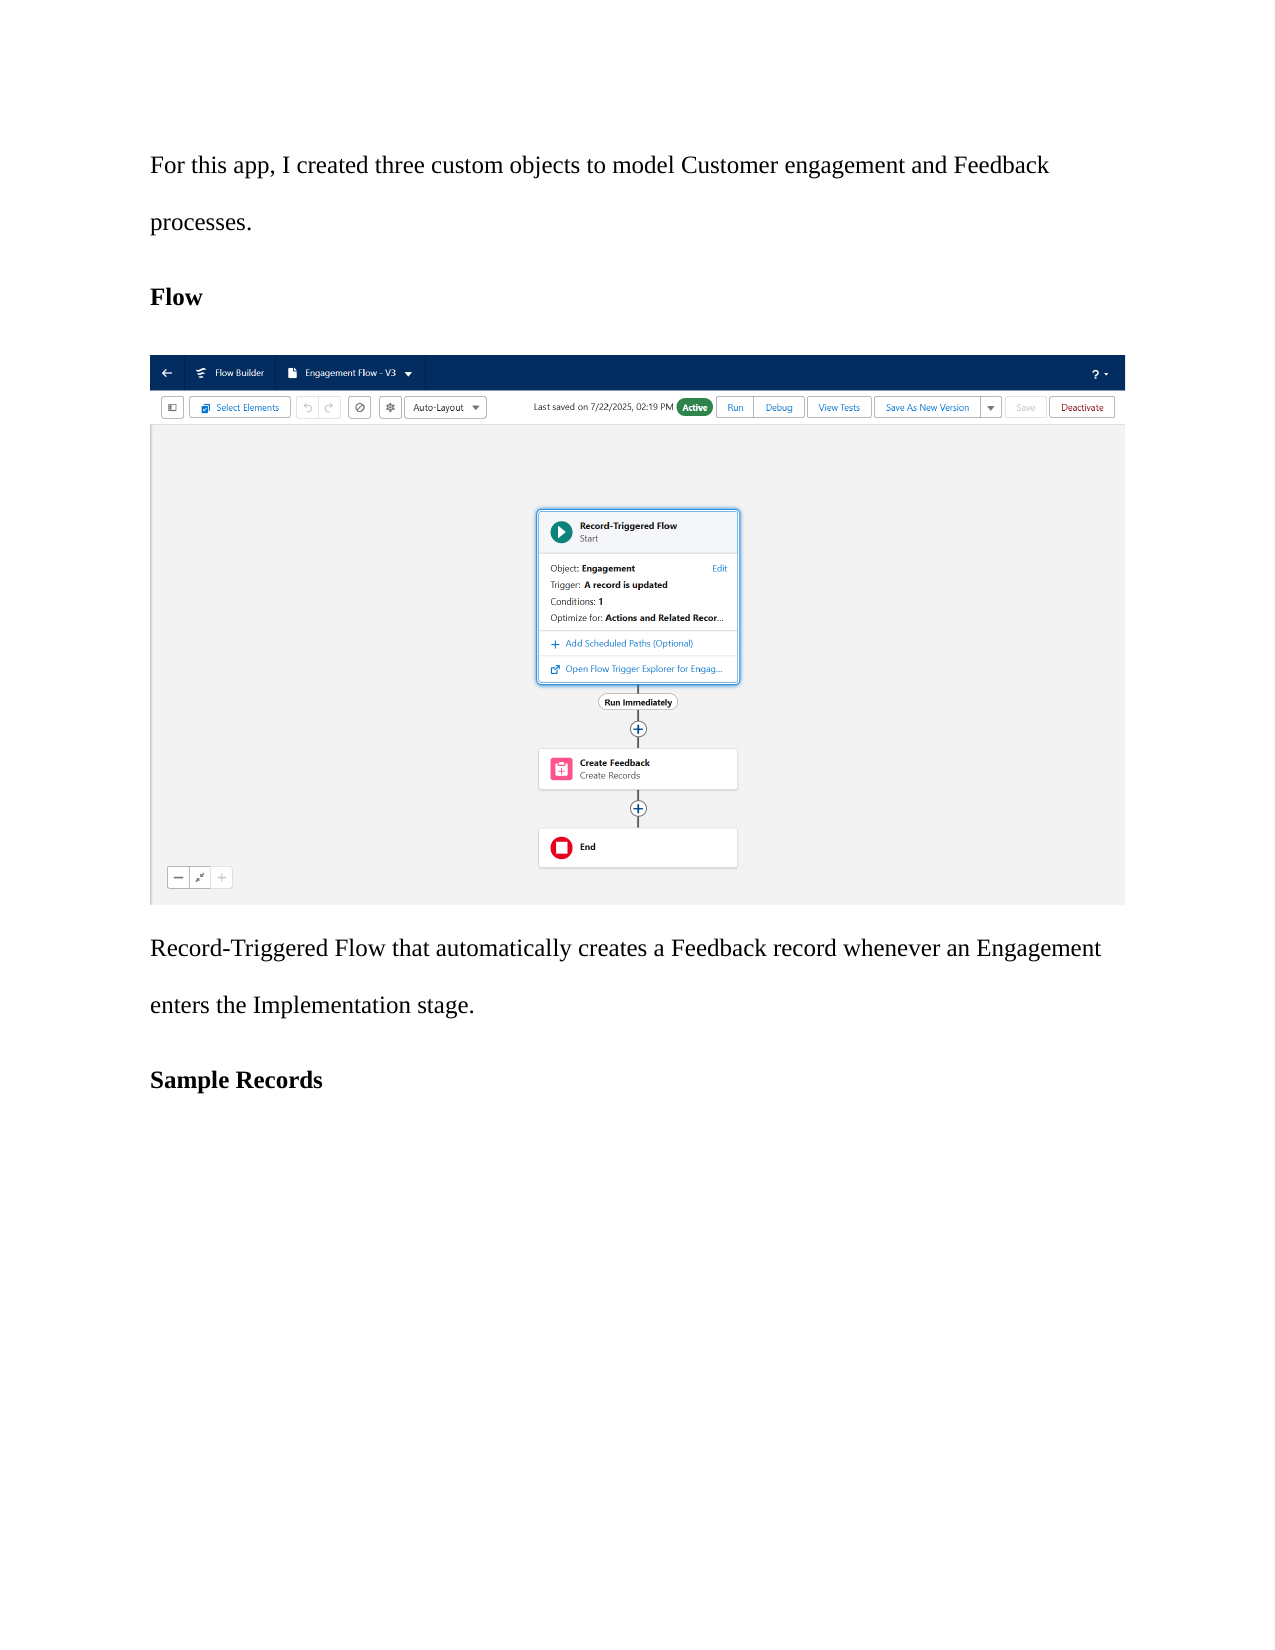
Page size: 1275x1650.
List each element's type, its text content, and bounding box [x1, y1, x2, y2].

text For this app, I created three custom objects to model Customer engagement and Feedback processes. [150, 150, 1125, 236]
text Sample Records [150, 1065, 1125, 1093]
text Flow [150, 282, 1125, 310]
picture [150, 355, 1125, 905]
text Record-Triggered Flow that automatically creates a Feedback record whenever an Engagement enters the Implementation stage. [150, 905, 1125, 1019]
